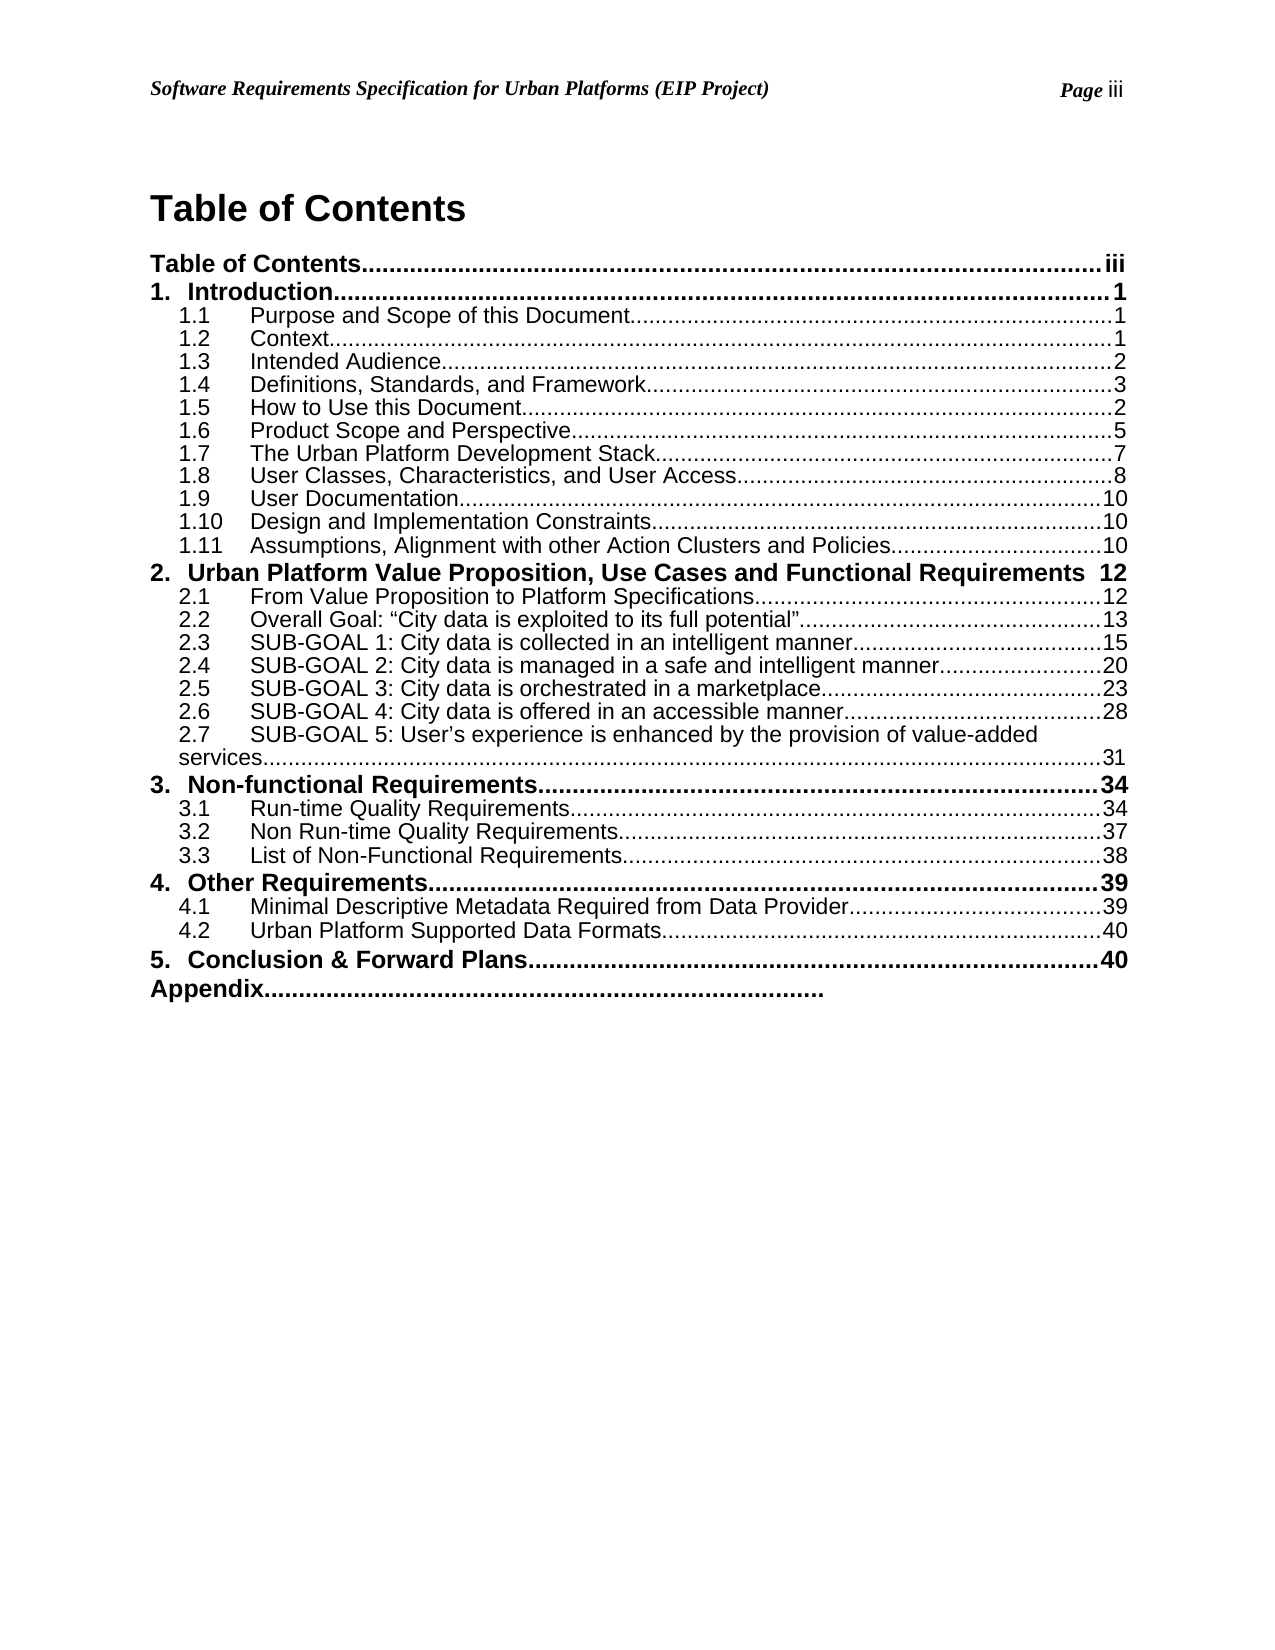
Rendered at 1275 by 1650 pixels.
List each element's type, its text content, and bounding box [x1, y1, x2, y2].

text Appendix [150, 974, 1275, 1002]
subtitle Table of Contents [150, 186, 1275, 229]
